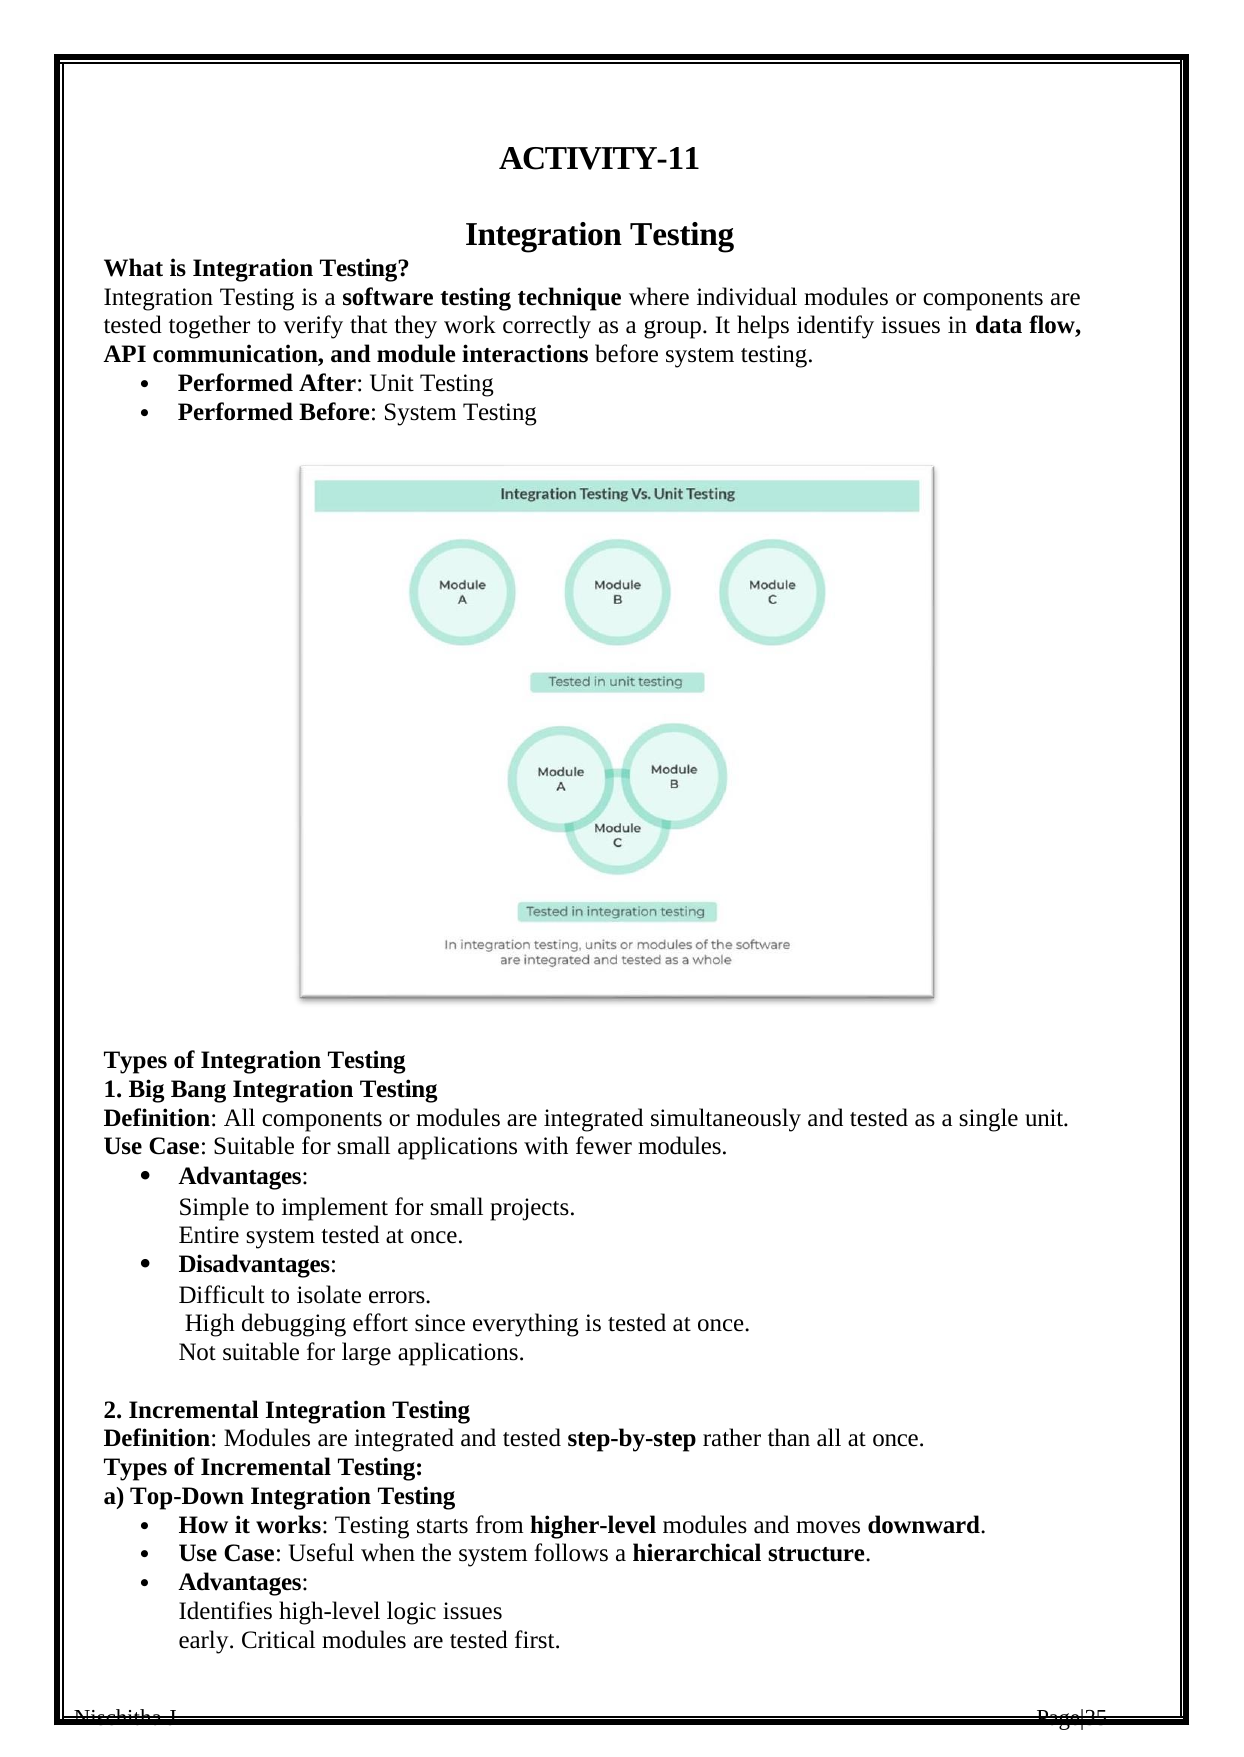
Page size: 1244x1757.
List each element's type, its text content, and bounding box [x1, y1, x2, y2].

subtitle Types of Integration Testing [103, 1046, 1111, 1074]
text Simple to implement for small projects. Entire system tested at once. [178, 1192, 579, 1249]
subtitle What is Integration Testing? [103, 253, 1111, 281]
list How it works: Testing starts from higher-level modules and moves downward. [141, 1510, 1111, 1538]
text Definition: All components or modules are integrated simultaneously and tested as a single unit. [103, 1103, 1111, 1132]
subtitle Advantages: [141, 1567, 1111, 1596]
text Definition: Modules are integrated and tested step-by-step rather than all at once. [103, 1423, 1111, 1452]
picture [293, 461, 941, 1008]
subtitle Advantages: [141, 1160, 1111, 1191]
text Use Case: Suitable for small applications with fewer modules. [103, 1132, 1111, 1160]
list Performed After: Unit Testing [141, 368, 1111, 397]
list Use Case: Useful when the system follows a hierarchical structure. [141, 1538, 1111, 1567]
list Top-Down Integration Testing [103, 1481, 1111, 1510]
subtitle Types of Incremental Testing: [103, 1452, 1111, 1481]
list Performed Before: System Testing [141, 397, 1111, 425]
text High debugging effort since everything is tested at once. Not suitable for large applications. [178, 1308, 769, 1366]
subtitle ACTIVITY-11 [136, 138, 1064, 176]
text Identifies high-level logic issues early. Critical modules are tested first. [178, 1596, 561, 1653]
subtitle Integration Testing [136, 214, 1063, 252]
text Difficult to isolate errors. [178, 1280, 1111, 1308]
subtitle Disadvantages: [141, 1249, 1111, 1279]
list Big Bang Integration Testing [103, 1074, 1111, 1103]
subtitle Incremental Integration Testing [103, 1395, 1111, 1423]
text Integration Testing is a software testing technique where individual modules or components are tested together to verify that they work correctly as a group. It helps identify issues in data flow, API communication, and module interactions before system testing. [103, 282, 1081, 368]
